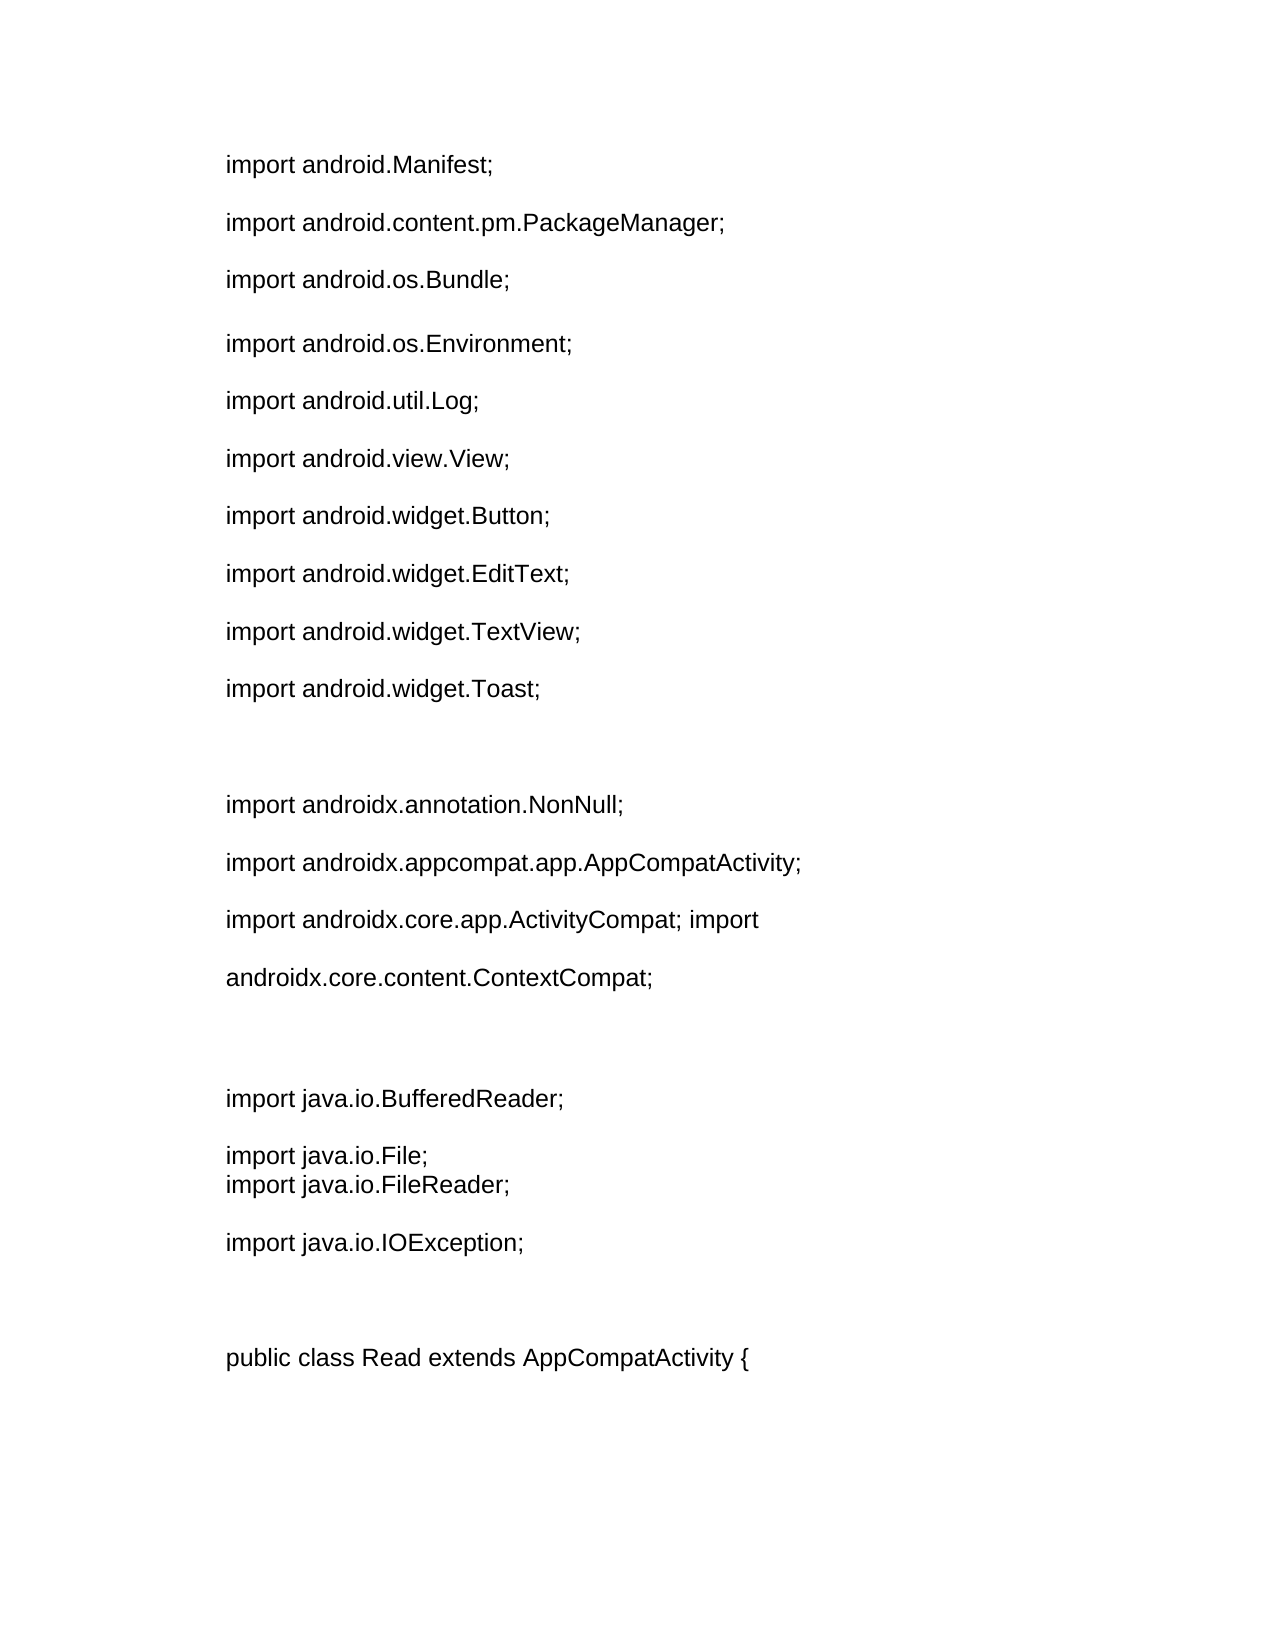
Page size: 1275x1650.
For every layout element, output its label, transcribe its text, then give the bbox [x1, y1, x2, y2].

text import androidx.annotation.NonNull; [226, 790, 1130, 819]
text public class Read extends AppCompatActivity { [226, 1343, 1130, 1372]
text import java.io.BufferedReader; [226, 1083, 1130, 1112]
text import androidx.appcompat.app.AppCompatActivity; import androidx.core.app.ActivityCompat; import androidx.core.content.ContextCompat; [226, 847, 808, 991]
text import android.content.pm.PackageManager; import android.os.Bundle; [226, 208, 732, 294]
text import android.os.Environment; [226, 328, 1130, 357]
text import java.io.File; [226, 1141, 1130, 1170]
text import android.widget.EditText; [226, 559, 1130, 588]
text import android.Manifest; [226, 150, 1130, 179]
text import android.util.Log; [226, 386, 1130, 415]
text import android.widget.Button; [226, 501, 1130, 530]
text import android.widget.TextView; [226, 617, 1130, 645]
text import android.widget.Toast; [226, 674, 1130, 703]
text import java.io.IOException; [226, 1227, 1130, 1256]
text import android.view.View; [226, 444, 1130, 472]
text import java.io.FileReader; [226, 1170, 1130, 1199]
